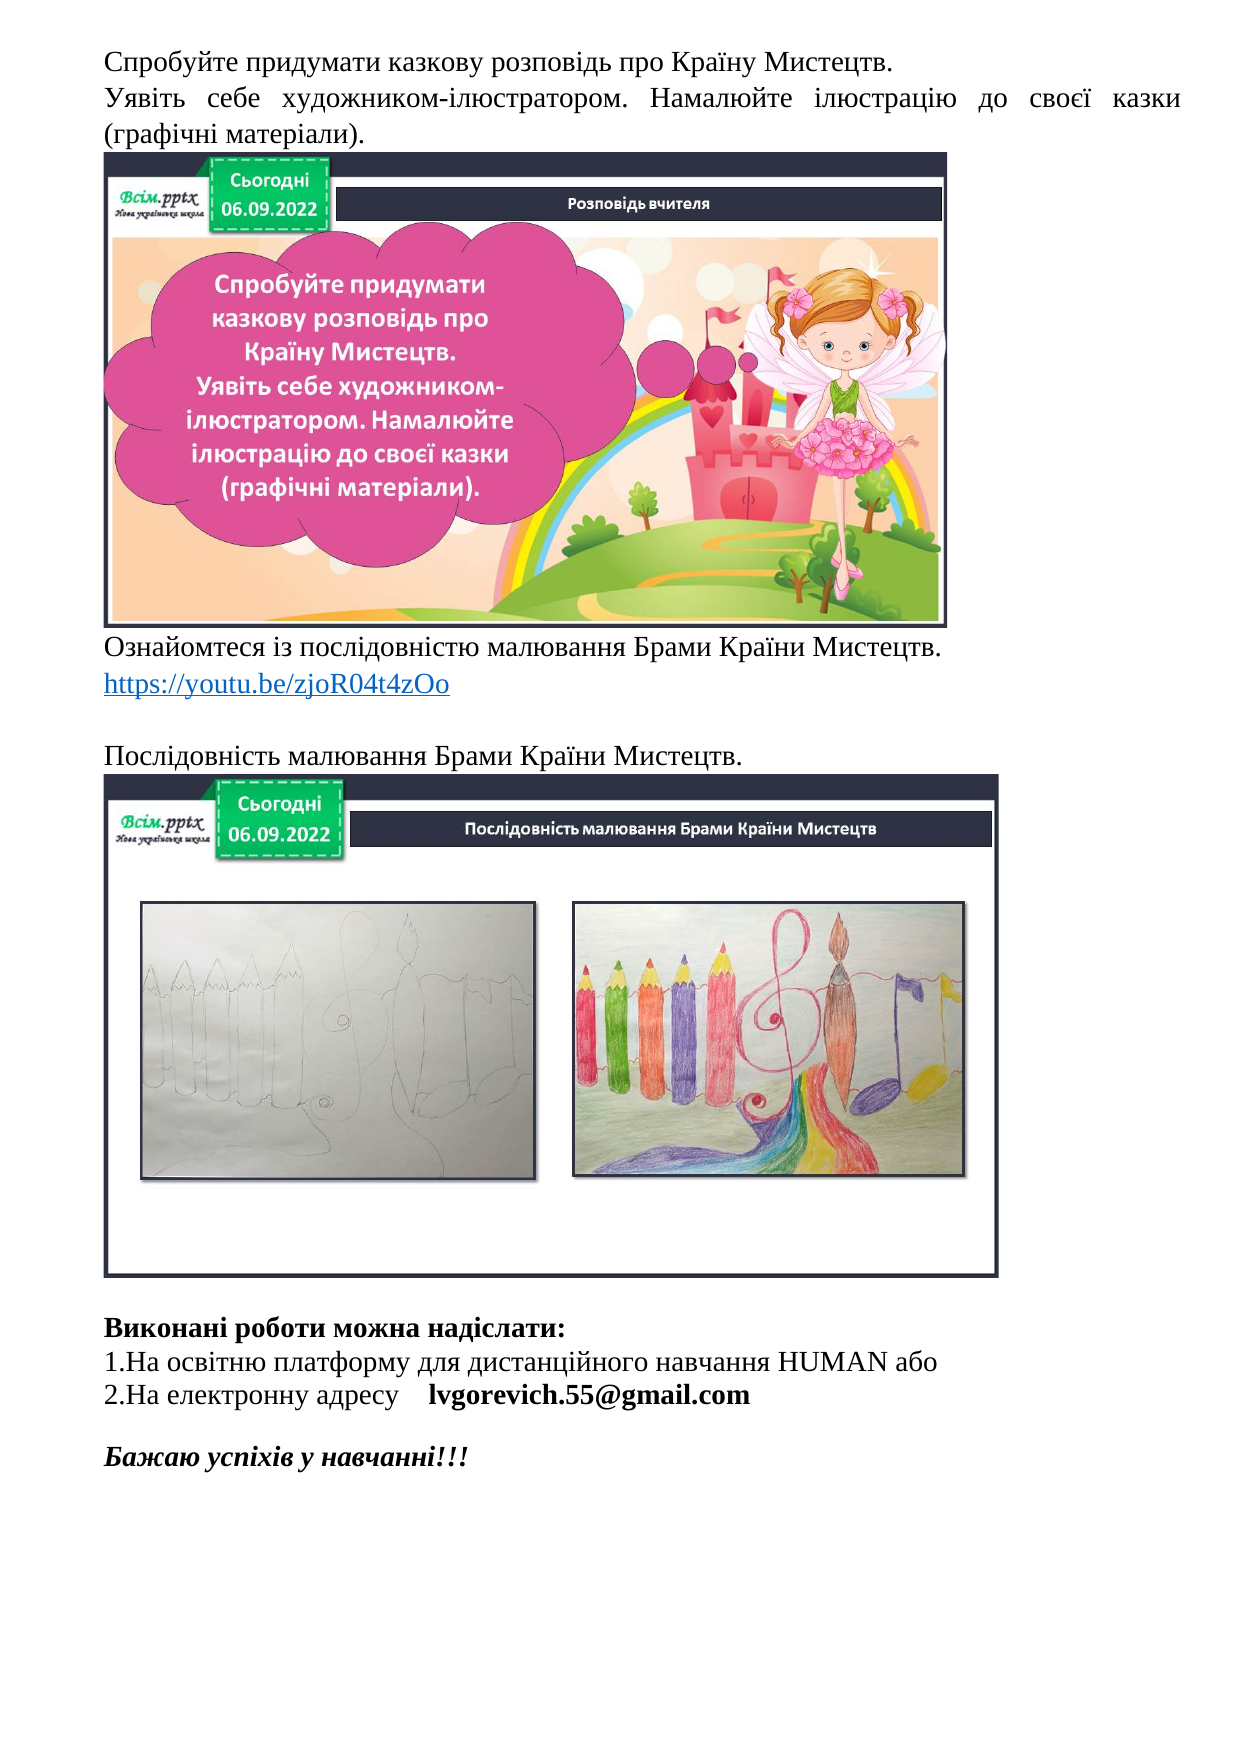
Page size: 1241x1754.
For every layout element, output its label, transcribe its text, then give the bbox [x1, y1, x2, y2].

text 2.На електронну адресу lvgorevich.55@gmail.com [103, 1377, 1181, 1411]
text Бажаю успіхів у навчанні!!! [103, 1439, 1181, 1472]
text Ознайомтеся із послідовністю малювання Брами Країни Мистецтв. [103, 629, 1181, 663]
text Послідовність малювання Брами Країни Мистецтв. [103, 738, 1181, 772]
picture [103, 152, 948, 628]
text 1.На освітню платформу для дистанційного навчання HUMAN або [103, 1344, 1181, 1377]
text Уявіть себе художником-ілюстратором. Намалюйте ілюстрацію до своєї казки (графічні матеріали). [103, 81, 1181, 150]
text Виконані роботи можна надіслати: [103, 1310, 1181, 1344]
text https://youtu.be/zjoR04t4zOo [103, 666, 1181, 699]
picture [103, 774, 999, 1278]
text Спробуйте придумати казкову розповідь про Країну Мистецтв. [103, 44, 1181, 78]
